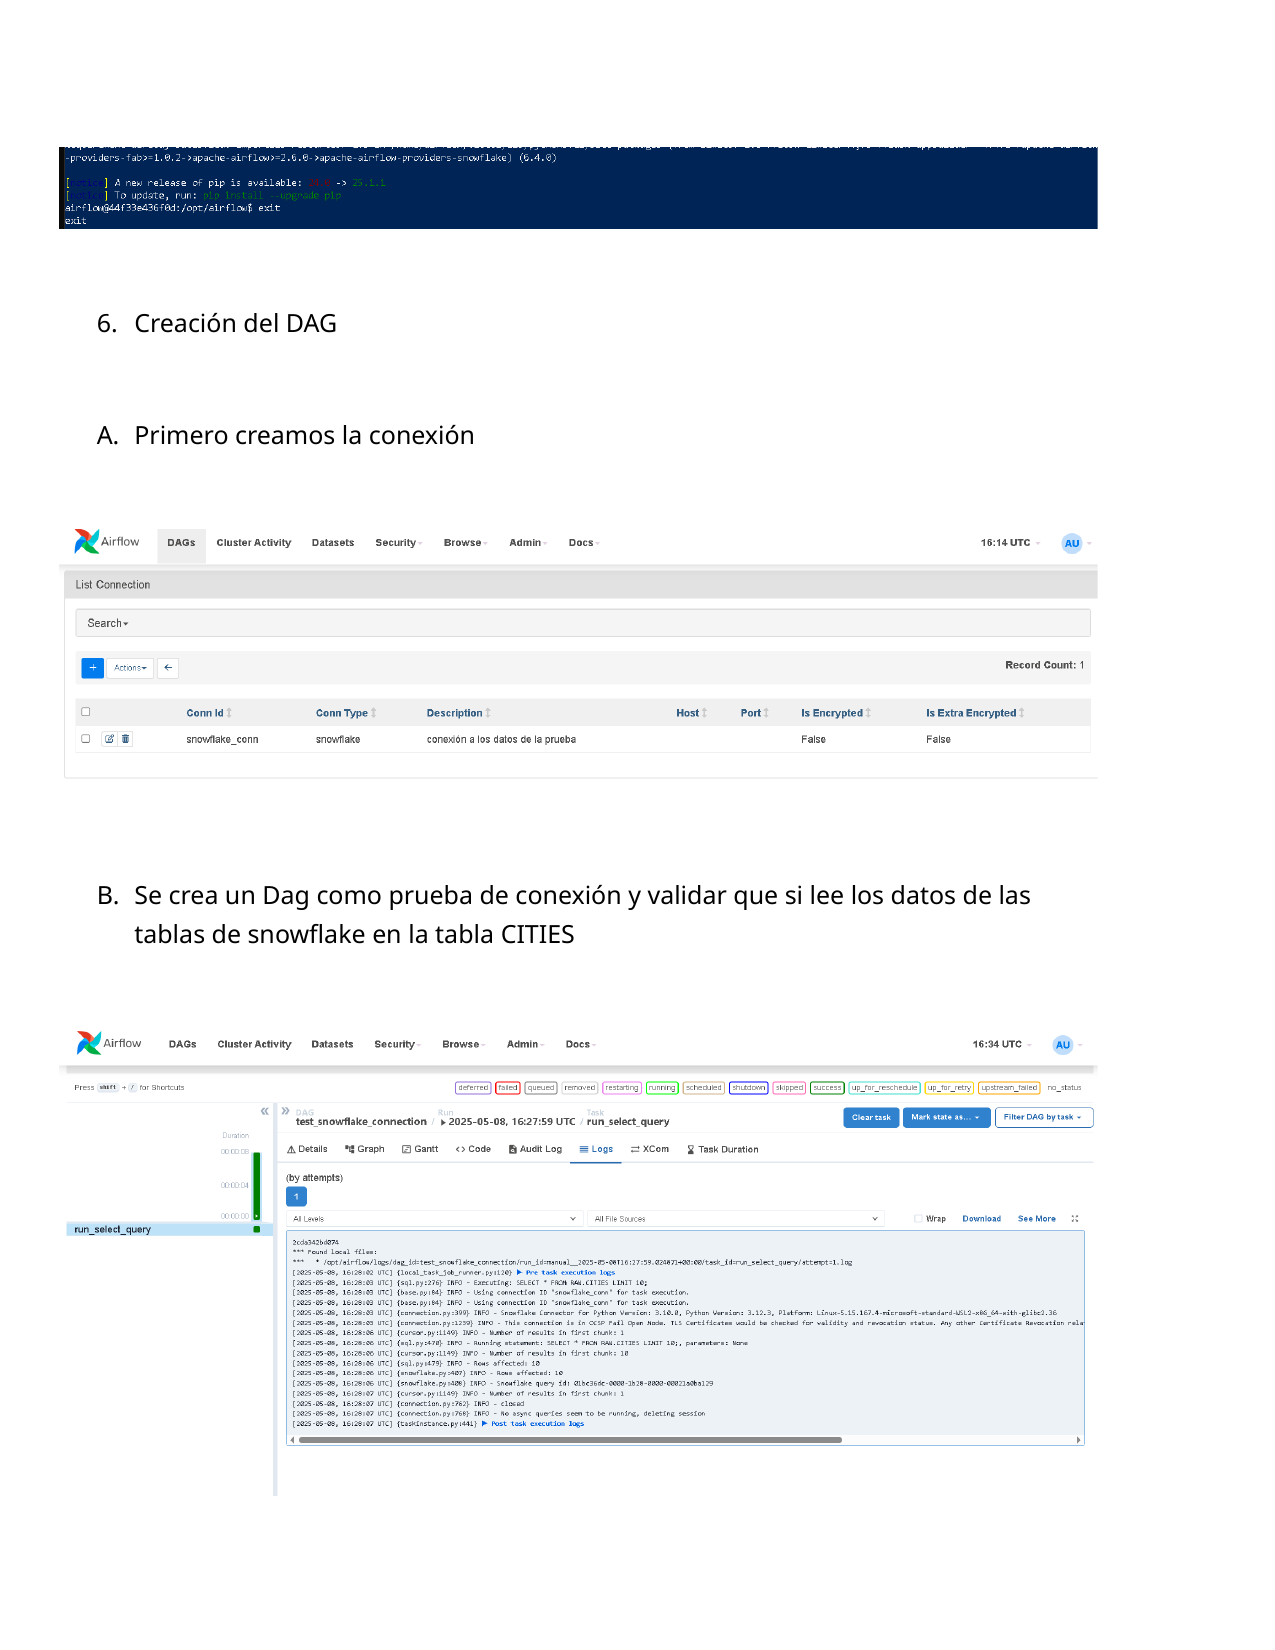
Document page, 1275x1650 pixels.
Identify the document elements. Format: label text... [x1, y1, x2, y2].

list Primero creamos la conexión [97, 418, 1098, 452]
list Se crea un Dag como prueba de conexión y validar que si lee los datos de las tablas de snowflake en la tabla CITIES [97, 877, 1098, 951]
picture [59, 147, 1098, 229]
picture [59, 529, 1098, 800]
picture [59, 1028, 1098, 1496]
list Creación del DAG [97, 306, 1098, 340]
